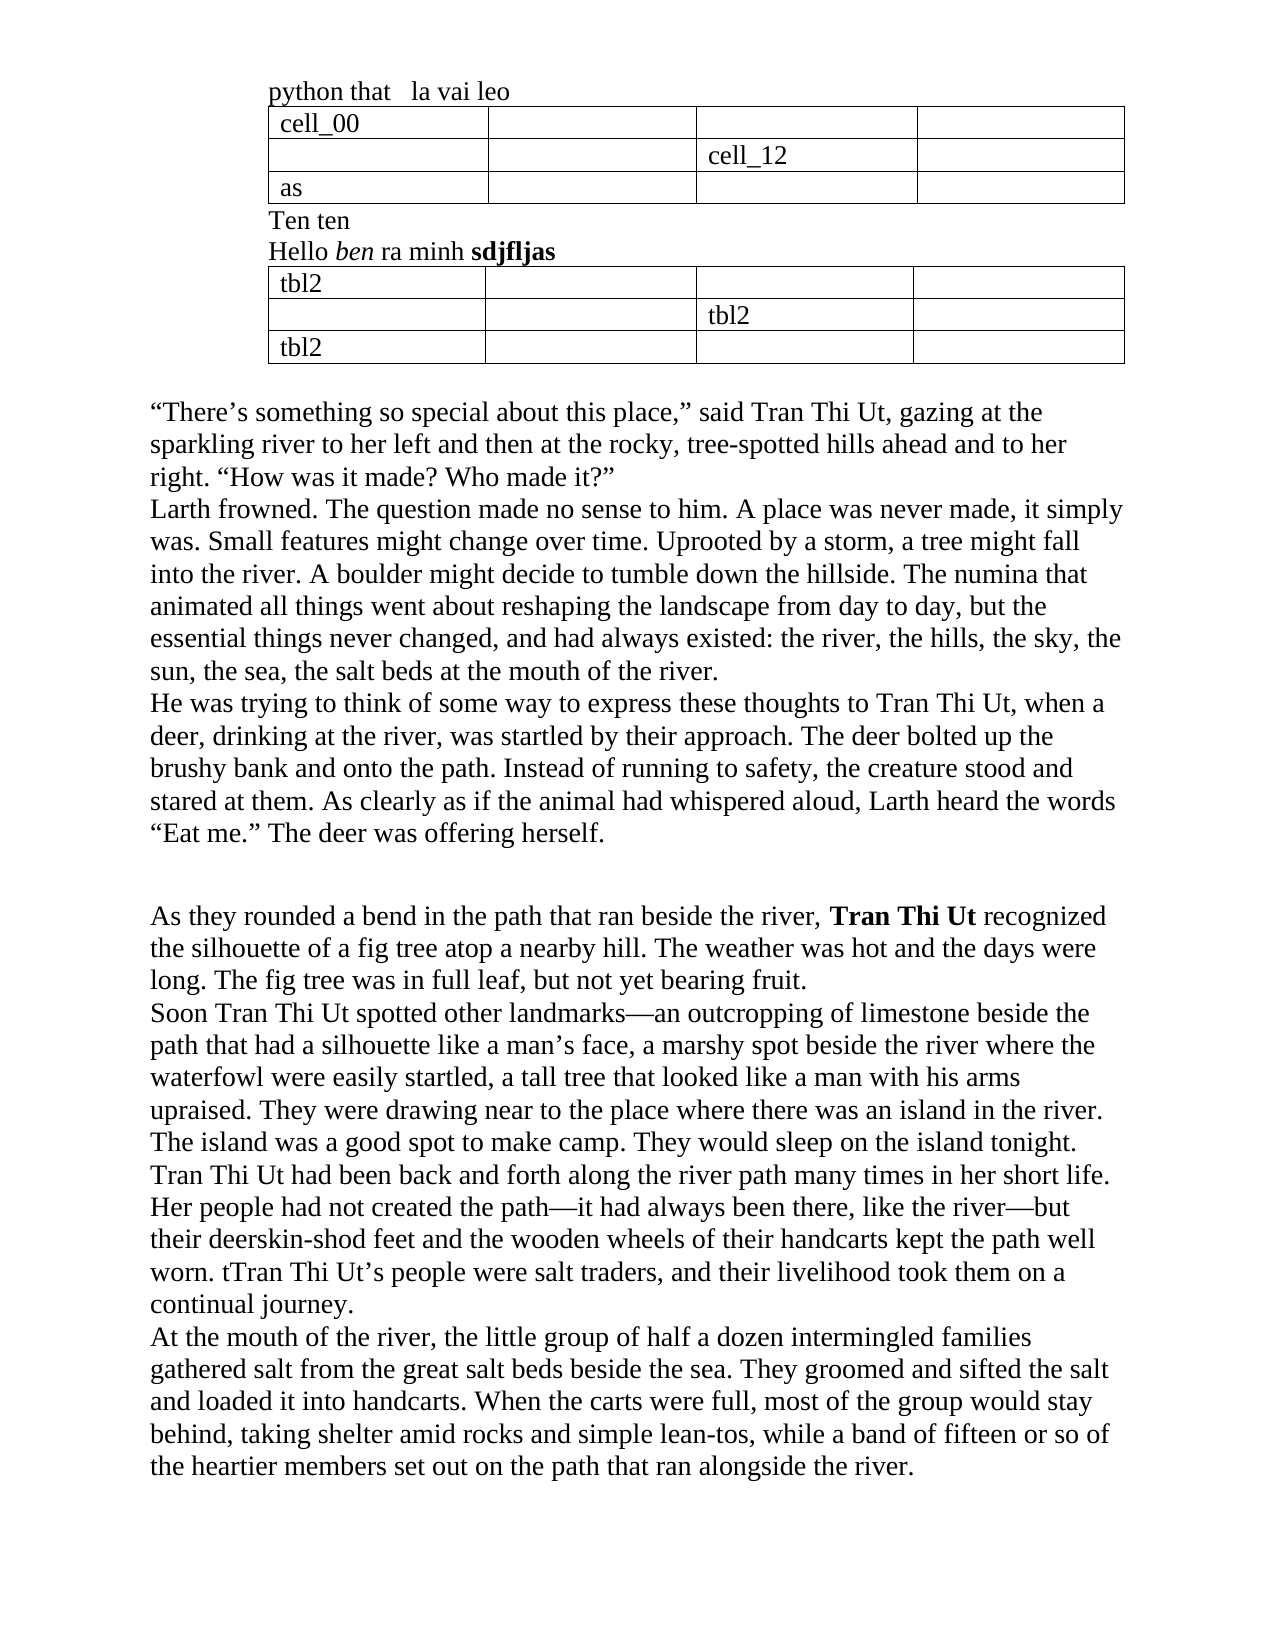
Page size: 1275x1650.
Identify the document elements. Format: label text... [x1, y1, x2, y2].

text Soon Tran Thi Ut spotted other landmarks—an outcropping of limestone beside the path that had a silhouette like a man’s face, a marshy spot beside the river where the waterfowl were easily startled, a tall tree that looked like a man with his arms upraised. They were drawing near to the place where there was an island in the river. The island was a good spot to make camp. They would sleep on the island tonight. [150, 996, 1125, 1158]
text As they rounded a bend in the path that ran beside the river, Tran Thi Ut recognized the silhouette of a fig tree atop a nearby hill. The weather was hot and the days were long. The fig tree was in full leaf, but not yet bearing fruit. [150, 898, 1125, 996]
text “There’s something so special about this place,” said Tran Thi Ut, gazing at the sparkling river to her left and then at the rocky, tree-spotted hills ahead and to her right. “How was it made? Who made it?” [150, 395, 1125, 492]
text Tran Thi Ut had been back and forth along the river path many times in her short life. Her people had not created the path—it had always been there, like the river—but their deerskin-shod feet and the wooden wheels of their handcarts kept the path well worn. tTran Thi Ut’s people were salt traders, and their livelihood took them on a continual journey. [150, 1158, 1125, 1320]
text At the mouth of the river, the little group of half a dozen intermingled families gathered salt from the great salt beds beside the sea. They groomed and sifted the salt and loaded it into handcarts. When the carts were full, most of the group would stay behind, taking shelter amid rocks and simple lean-tos, while a band of fifteen or so of the heartier members set out on the path that ran alongside the river. [150, 1320, 1125, 1482]
text Larth frowned. The question made no sense to him. A place was never made, it simply was. Small features might change over time. Uprooted by a storm, a tree might fall into the river. A boulder might decide to tumble down the hillside. The numina that animated all things went about reshaping the landscape from day to day, but the essential things never changed, and had always existed: the river, the hills, the sky, the sun, the sea, the salt beds at the mouth of the river. [150, 492, 1125, 686]
text He was trying to think of some way to express these thoughts to Tran Thi Ut, when a deer, drinking at the river, was startled by their approach. The deer bolted up the brushy bank and onto the path. Instead of running to safety, the creature stood and stared at them. As clearly as if the animal had whispered aloud, Larth heard the words “Eat me.” The deer was offering herself. [150, 686, 1125, 848]
